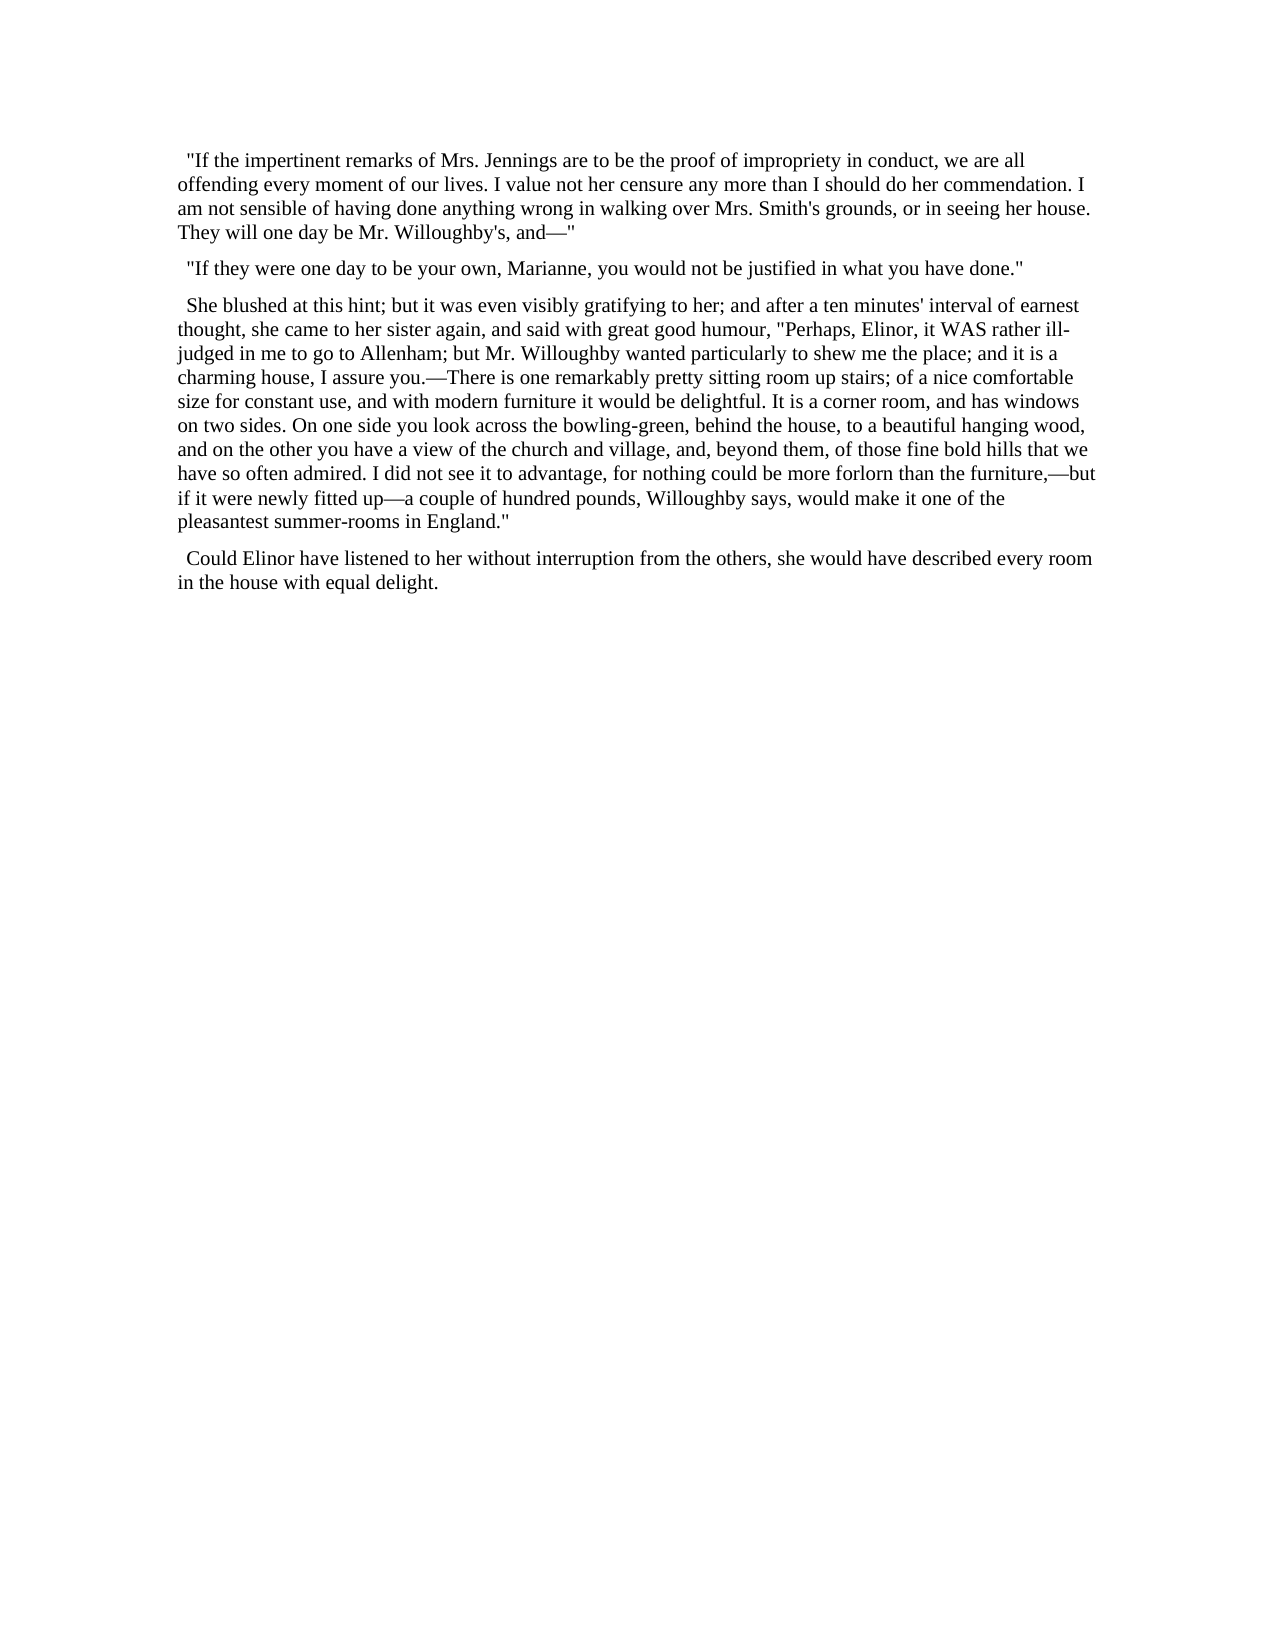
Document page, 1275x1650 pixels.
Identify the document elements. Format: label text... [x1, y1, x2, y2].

text She blushed at this hint; but it was even visibly gratifying to her; and after a ten minutes' interval of earnest thought, she came to her sister again, and said with great good humour, "Perhaps, Elinor, it WAS rather ill-judged in me to go to Allenham; but Mr. Willoughby wanted particularly to shew me the place; and it is a charming house, I assure you.—There is one remarkably pretty sitting room up stairs; of a nice comfortable size for constant use, and with modern furniture it would be delightful. It is a corner room, and has windows on two sides. On one side you look across the bowling-green, behind the house, to a beautiful hanging wood, and on the other you have a view of the church and village, and, beyond them, of those fine bold hills that we have so often admired. I did not see it to advantage, for nothing could be more forlorn than the furniture,—but if it were newly fitted up—a couple of hundred pounds, Willoughby says, would make it one of the pleasantest summer-rooms in England." [177, 293, 1098, 533]
text "If the impertinent remarks of Mrs. Jennings are to be the proof of impropriety in conduct, we are all offending every moment of our lives. I value not her censure any more than I should do her commendation. I am not sensible of having done anything wrong in walking over Mrs. Smith's grounds, or in seeing her house. They will one day be Mr. Willoughby's, and—" [177, 148, 1098, 244]
text "If they were one day to be your own, Marianne, you would not be justified in what you have done." [177, 256, 1098, 280]
text Could Elinor have listened to her without interruption from the others, she would have described every room in the house with equal delight. [177, 546, 1098, 594]
